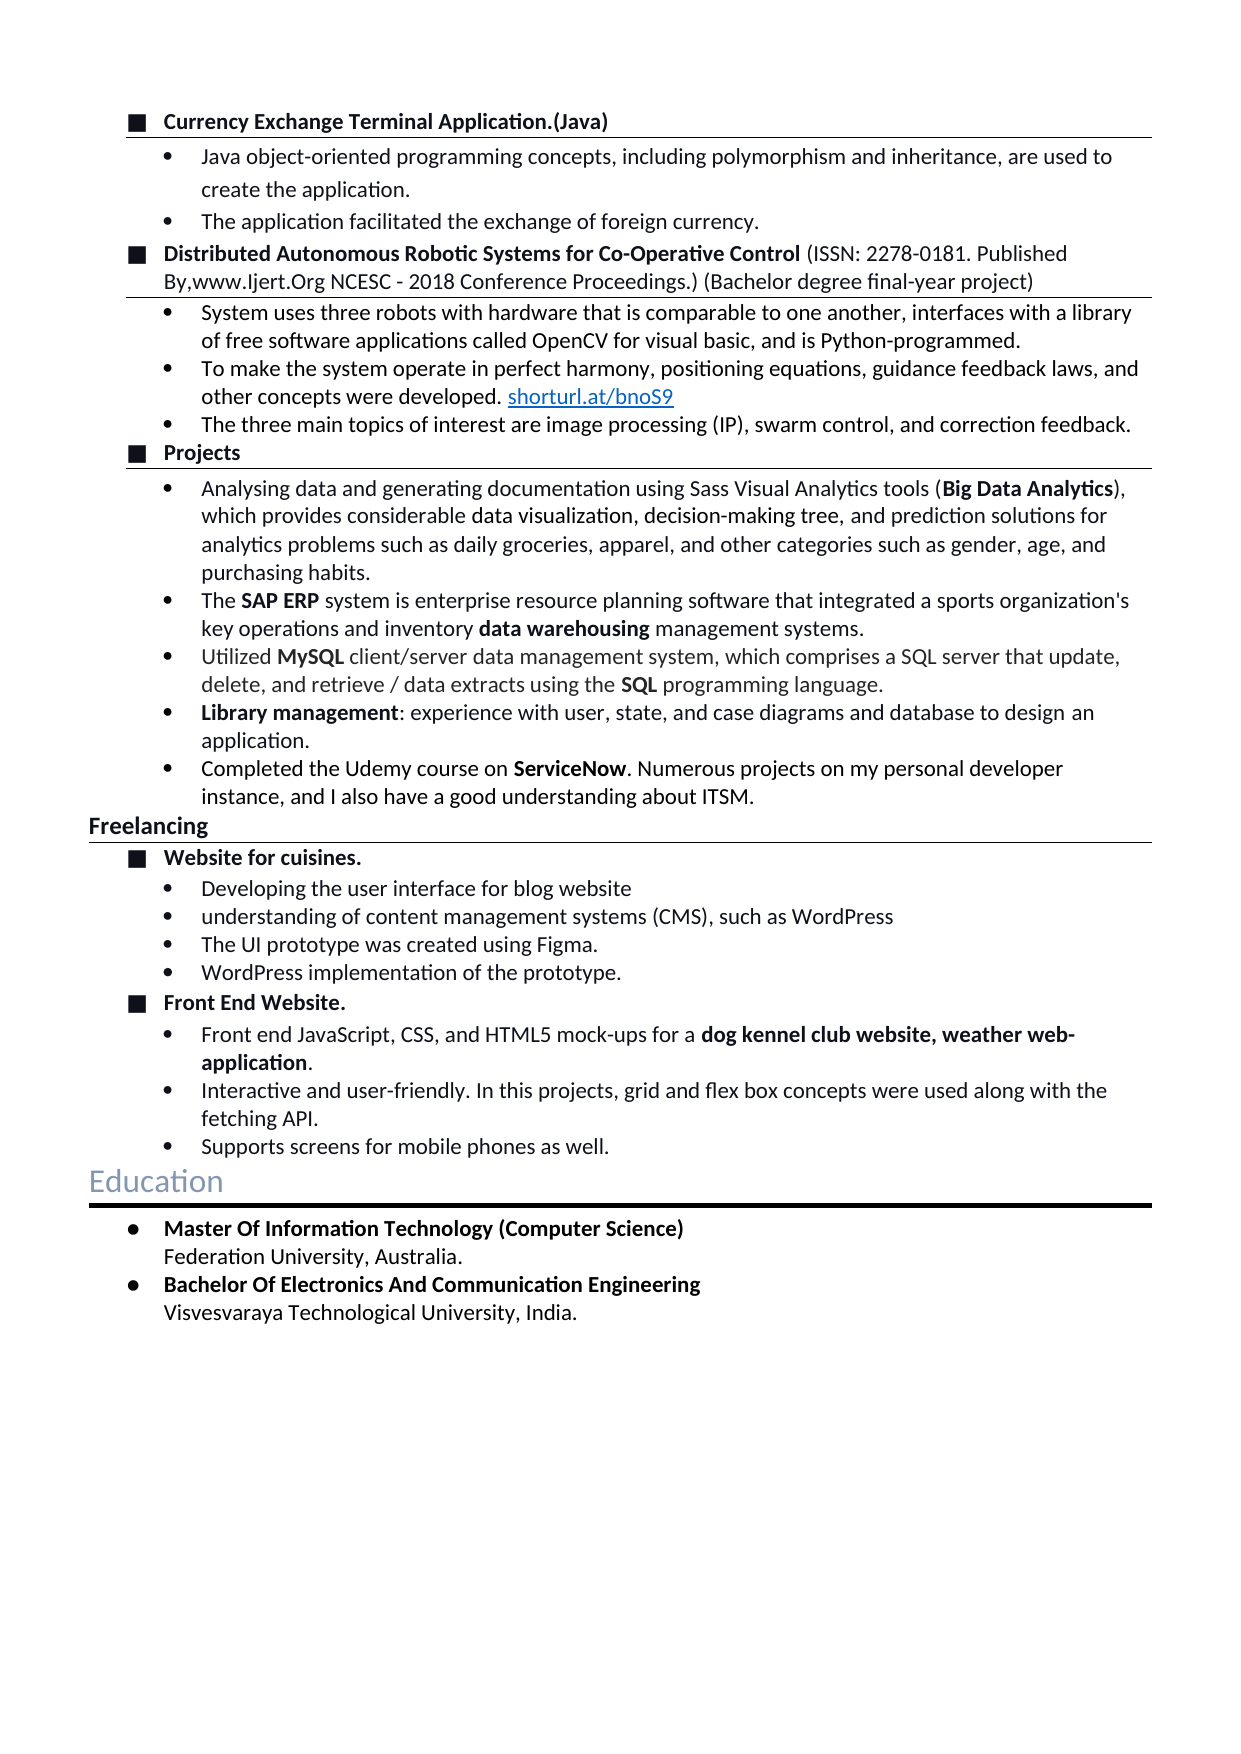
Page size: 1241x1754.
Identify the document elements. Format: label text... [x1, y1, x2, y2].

list The three main topics of interest are image processing (IP), swarm control, and correction feedback. [164, 410, 1152, 438]
list Bachelor Of Electronics And Communication Engineering [126, 1270, 1152, 1298]
list Distributed Autonomous Robotic Systems for Co-Operative Control (ISSN: 2278-0181. Published By,www.Ijert.Org NCESC - 2018 Conference Proceedings.) (Bachelor degree final-year project) [126, 239, 1152, 297]
list Front end JavaScript, CSS, and HTML5 mock-ups for a dog kennel club website, weather web-application. [164, 1020, 1152, 1076]
text Freelancing [89, 810, 1152, 842]
list To make the system operate in perfect harmony, positioning equations, guidance feedback laws, and other concepts were developed. shorturl.at/bnoS9 [164, 354, 1152, 410]
list WordPress implementation of the prototype. [164, 958, 1152, 986]
list Projects [126, 438, 1152, 468]
list Java object-oriented programming concepts, including polymorphism and inheritance, are used to create the application. [164, 142, 1152, 203]
list Developing the user interface for blog website [164, 874, 1152, 902]
list Master Of Information Technology (Computer Science) [126, 1214, 1152, 1242]
list Supports screens for mobile phones as well. [164, 1132, 1152, 1160]
text Visvesvaraya Technological University, India. [89, 1298, 1152, 1326]
list Library management: experience with user, state, and case diagrams and database to design an application. [164, 698, 1152, 754]
list Interactive and user-friendly. In this projects, grid and flex box concepts were used along with the fetching API. [164, 1076, 1152, 1132]
list The application facilitated the exchange of foreign currency. [164, 207, 1152, 235]
list Front End Website. [126, 988, 1152, 1016]
list understanding of content management systems (CMS), such as WordPress [164, 902, 1152, 930]
list The UI prototype was created using Figma. [164, 930, 1152, 958]
list Website for cuisines. [126, 843, 1152, 872]
list Currency Exchange Terminal Application.(Java) [126, 107, 1152, 137]
text Education [89, 1160, 1152, 1203]
list System uses three robots with hardware that is comparable to one another, interfaces with a library of free software applications called OpenCV for visual basic, and is Python-programmed. [164, 298, 1152, 354]
list Utilized MySQL client/server data management system, which comprises a SQL server that update, delete, and retrieve / data extracts using the SQL programming language. [164, 642, 1152, 698]
text Federation University, Australia. [89, 1242, 1152, 1270]
list The SAP ERP system is enterprise resource planning software that integrated a sports organization's key operations and inventory data warehousing management systems. [164, 586, 1152, 642]
list Completed the Udemy course on ServiceNow. Numerous projects on my personal developer instance, and I also have a good understanding about ITSM. [164, 754, 1152, 810]
list Analysing data and generating documentation using Sass Visual Analytics tools (Big Data Analytics), which provides considerable data visualization, decision-making tree, and prediction solutions for analytics problems such as daily groceries, apparel, and other categories such as gender, age, and purchasing habits. [164, 474, 1152, 586]
